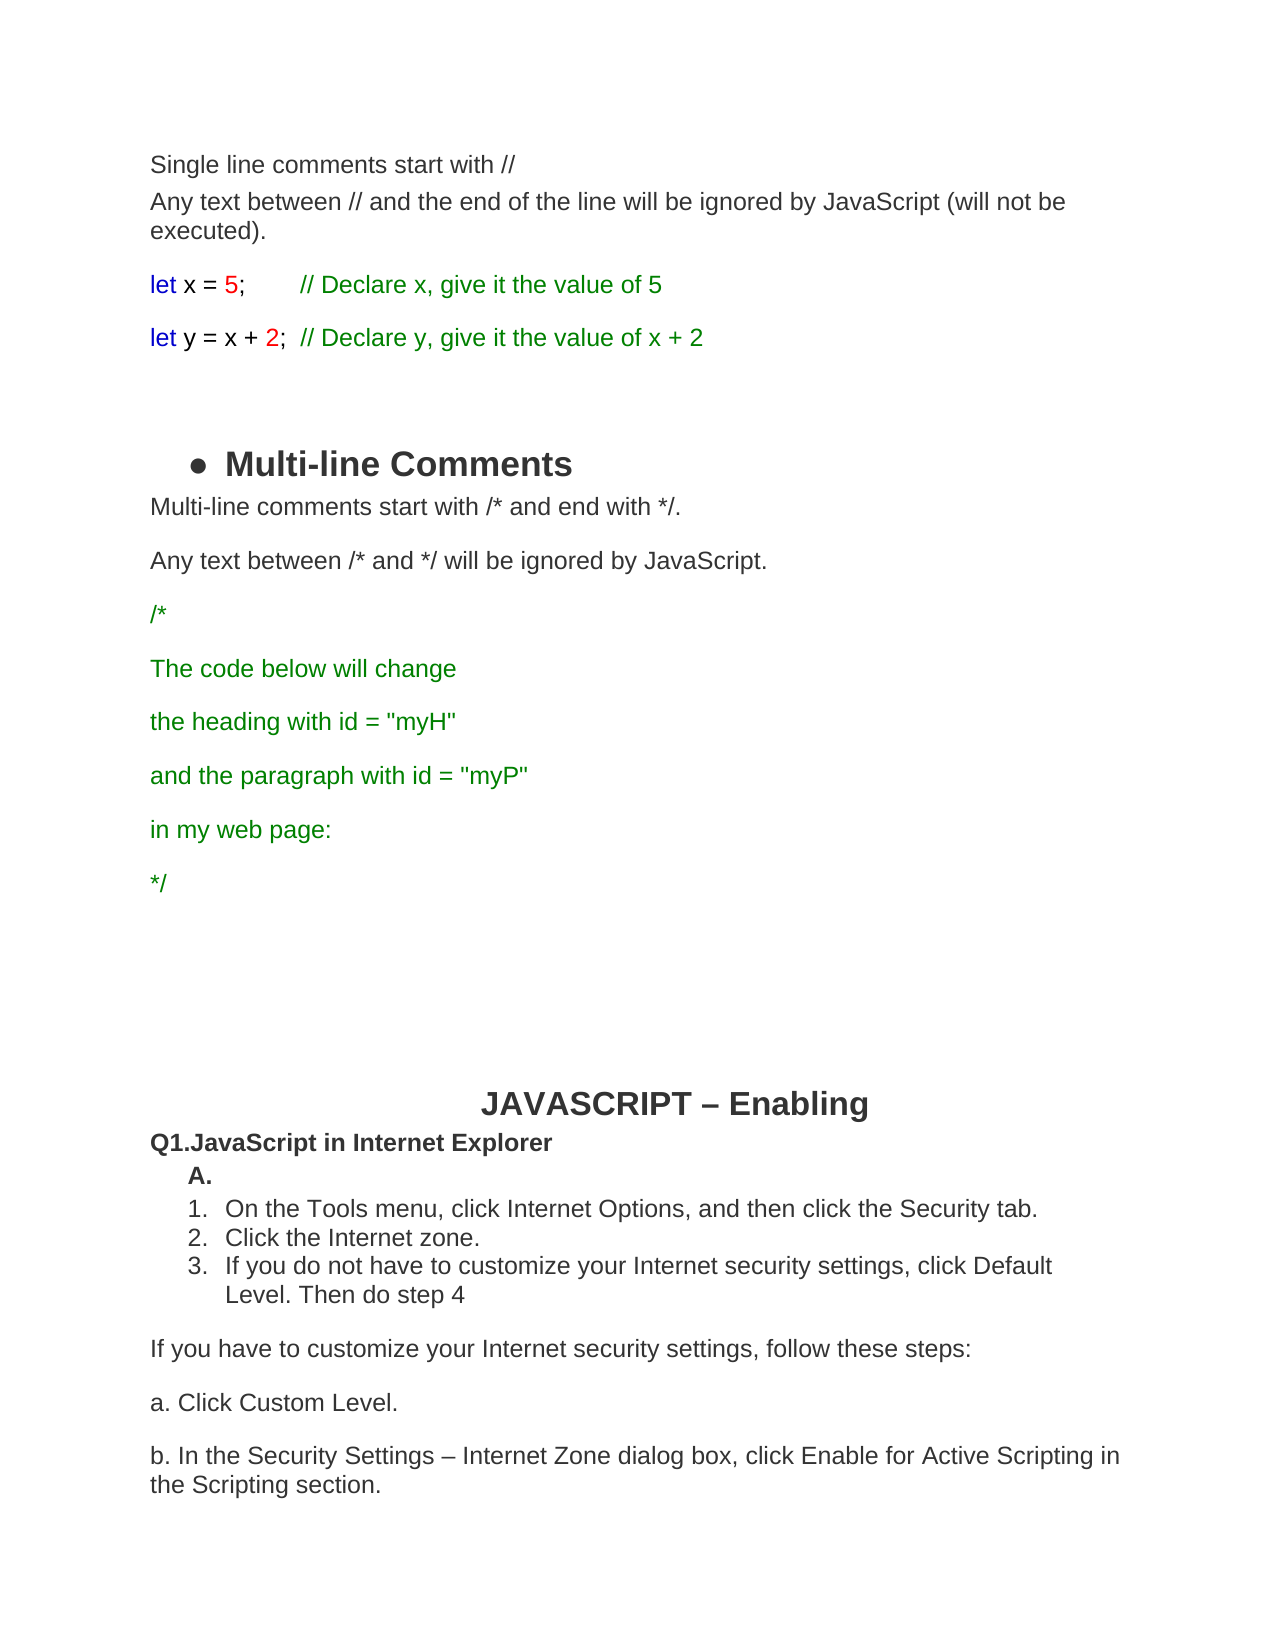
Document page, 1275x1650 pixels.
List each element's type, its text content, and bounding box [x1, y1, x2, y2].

list Click the Internet zone. [187, 1223, 1125, 1251]
text */ [150, 869, 1125, 897]
text let x = 5; // Declare x, give it the value of 5 [150, 269, 1125, 298]
text Any text between /* and */ will be ignored by JavaScript. [150, 546, 1125, 575]
text JAVASCRIPT – Enabling [225, 1084, 1125, 1122]
text If you have to customize your Internet security settings, follow these steps: [150, 1334, 1125, 1363]
text Multi-line comments start with /* and end with */. [150, 492, 1125, 521]
text in my web page: [150, 815, 1125, 844]
list On the Tools menu, click Internet Options, and then click the Security tab. [187, 1194, 1125, 1223]
subtitle Single line comments start with // [150, 150, 1125, 179]
text Any text between // and the end of the line will be ignored by JavaScript (will not be executed). [150, 187, 1125, 244]
list If you do not have to customize your Internet security settings, click Default Level. Then do step 4 [187, 1251, 1125, 1309]
text The code below will change [150, 654, 1125, 682]
text Q1.JavaScript in Internet Explorer [150, 1128, 1125, 1157]
subtitle Multi-line Comments [187, 443, 1125, 484]
text let y = x + 2; // Declare y, give it the value of x + 2 [150, 323, 1125, 352]
text and the paragraph with id = "myP" [150, 761, 1125, 790]
text a. Click Custom Level. [150, 1388, 1125, 1416]
text the heading with id = "myH" [150, 707, 1125, 736]
text /* [150, 600, 1125, 629]
text b. In the Security Settings – Internet Zone dialog box, click Enable for Active Scripting in the Scripting section. [150, 1441, 1125, 1499]
